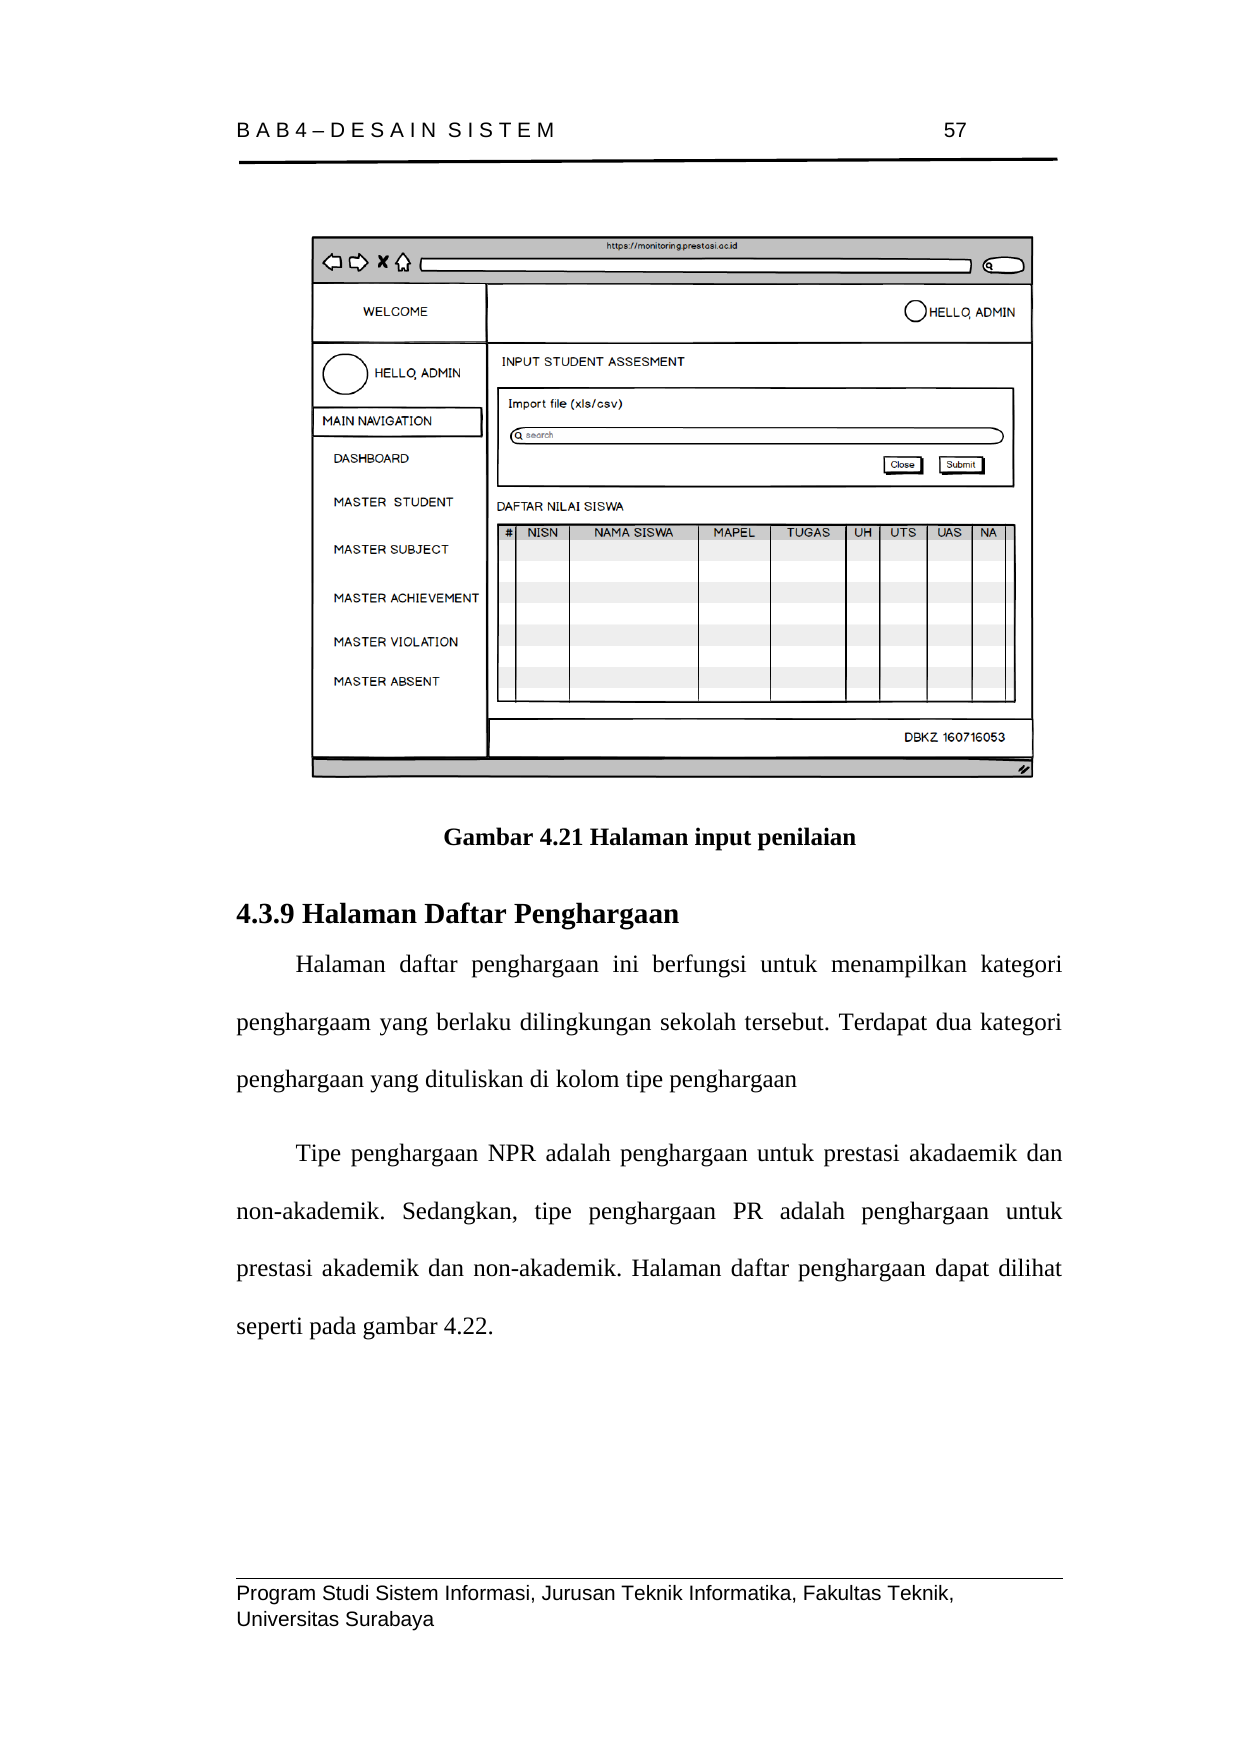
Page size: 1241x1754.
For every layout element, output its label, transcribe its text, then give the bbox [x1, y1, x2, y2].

text Tipe penghargaan NPR adalah penghargaan untuk prestasi akadaemik dan non-akademik. Sedangkan, tipe penghargaan PR adalah penghargaan untuk prestasi akademik dan non-akademik. Halaman daftar penghargaan dapat dilihat seperti pada gambar 4.22. [236, 1138, 1063, 1339]
text Gambar 4.21 Halaman input penilaian [236, 822, 1063, 851]
text Halaman daftar penghargaan ini berfungsi untuk menampilkan kategori penghargaam yang berlaku dilingkungan sekolah tersebut. Terdapat dua kategori penghargaan yang dituliskan di kolom tipe penghargaan [236, 949, 1063, 1093]
picture [311, 236, 1034, 778]
text 4.3.9 Halaman Daftar Penghargaan [236, 896, 1063, 930]
